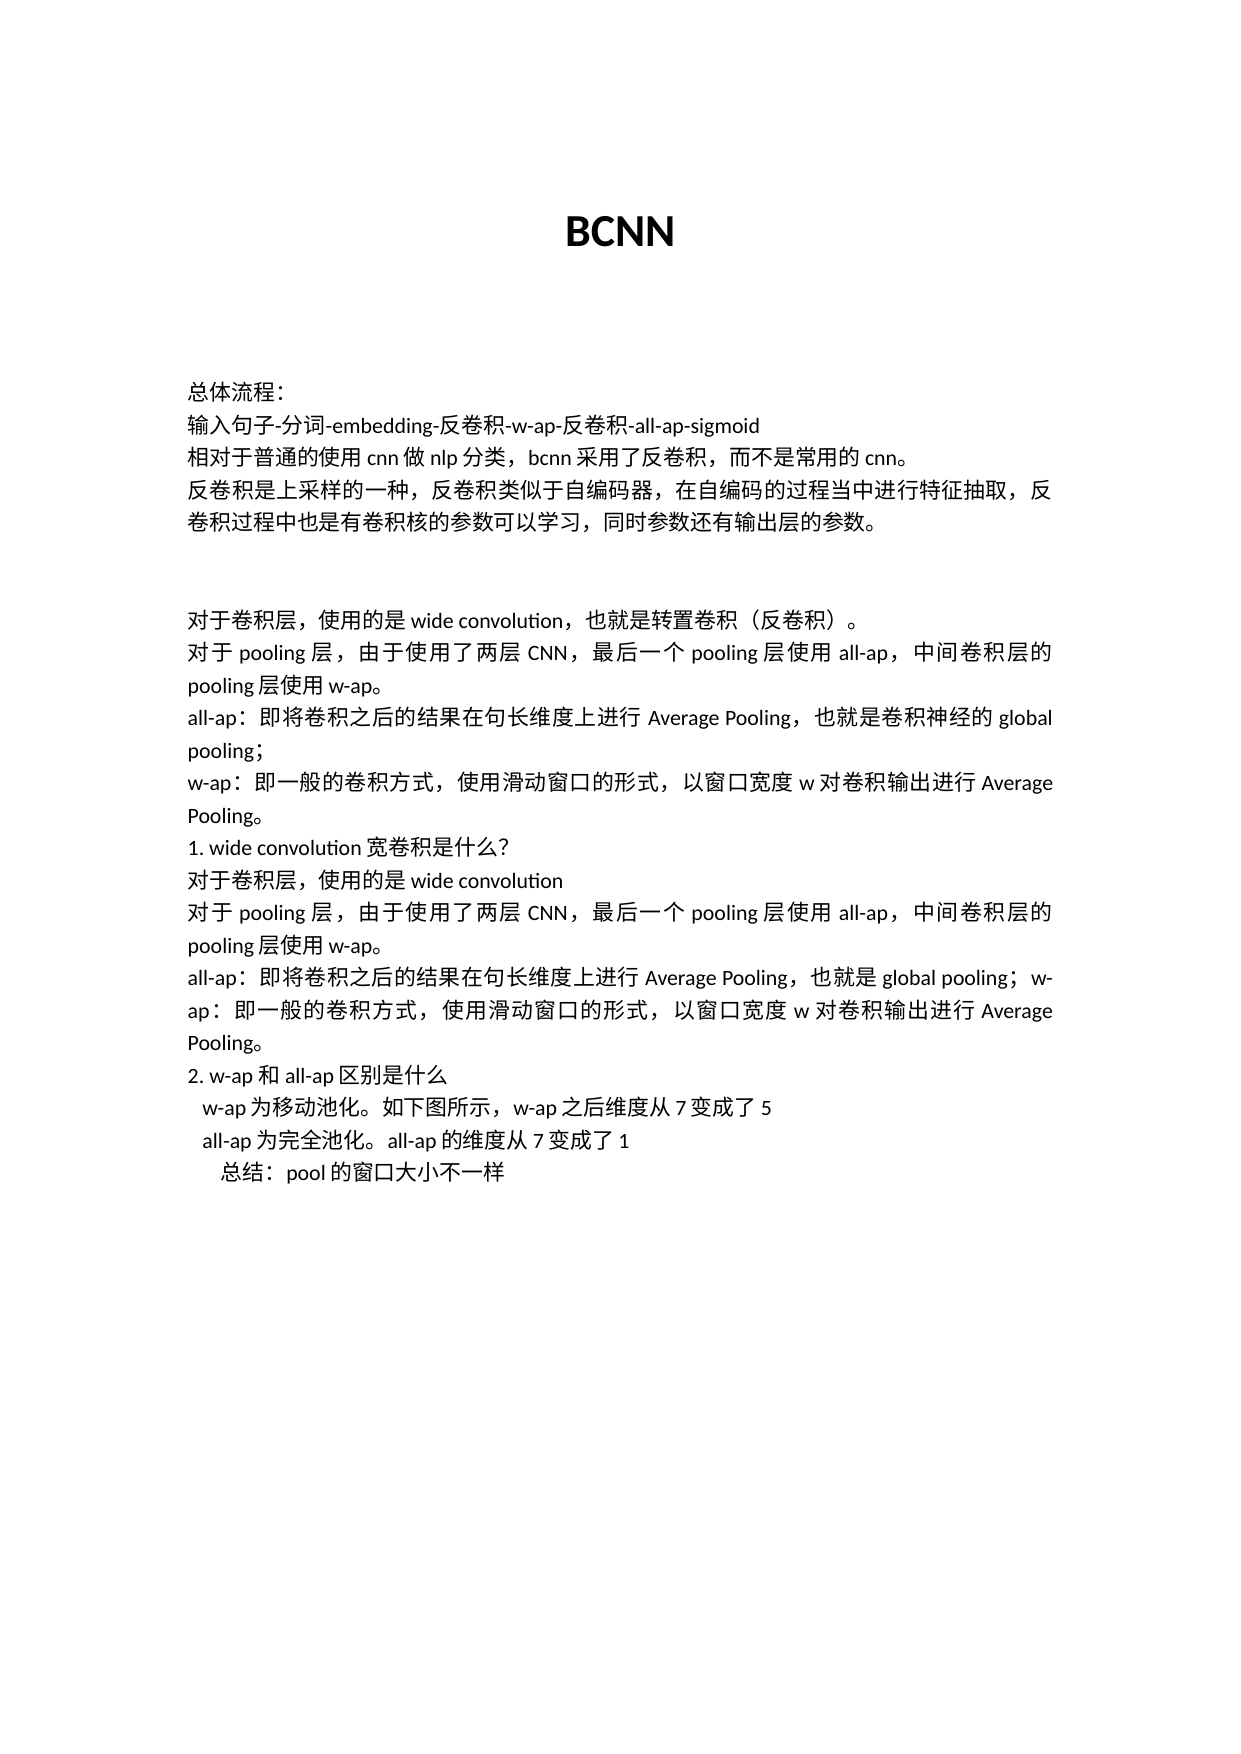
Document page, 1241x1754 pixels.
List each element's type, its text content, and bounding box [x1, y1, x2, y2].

text 相对于普通的使用cnn做nlp分类，bcnn采用了反卷积，而不是常用的cnn。 [187, 440, 1053, 472]
text all-ap：即将卷积之后的结果在句长维度上进行Average Pooling，也就是卷积神经的global pooling； [187, 700, 1053, 765]
text 对于卷积层，使用的是wide convolution，也就是转置卷积（反卷积）。 [187, 602, 1053, 635]
list w-ap为移动池化。如下图所示，w-ap之后维度从7变成了5 [187, 1090, 1053, 1122]
list all-ap为完全池化。all-ap的维度从7变成了1 [187, 1122, 1053, 1155]
list w-ap 和 all-ap区别是什么 [187, 1057, 1053, 1090]
list 总结：pool的窗口大小不一样 [187, 1155, 1053, 1187]
text 总体流程： [187, 375, 1053, 407]
text all-ap：即将卷积之后的结果在句长维度上进行Average Pooling，也就是global pooling；w-ap：即一般的卷积方式，使用滑动窗口的形式，以窗口宽度w对卷积输出进行Average Pooling。 [187, 960, 1053, 1057]
text 对于pooling层，由于使用了两层CNN，最后一个pooling层使用all-ap，中间卷积层的pooling层使用w-ap。 [187, 635, 1053, 700]
text 反卷积是上采样的一种，反卷积类似于自编码器，在自编码的过程当中进行特征抽取，反卷积过程中也是有卷积核的参数可以学习，同时参数还有输出层的参数。 [187, 472, 1053, 537]
text 1. wide convolution 宽卷积是什么？ [187, 830, 1053, 862]
subtitle BCNN [187, 197, 1053, 262]
text 对于卷积层，使用的是wide convolution [187, 862, 1053, 895]
text 对于pooling层，由于使用了两层CNN，最后一个pooling层使用all-ap，中间卷积层的pooling层使用w-ap。 [187, 895, 1053, 960]
text 输入句子-分词-embedding-反卷积-w-ap-反卷积-all-ap-sigmoid [187, 407, 1053, 440]
text w-ap：即一般的卷积方式，使用滑动窗口的形式，以窗口宽度w对卷积输出进行Average Pooling。 [187, 765, 1053, 830]
